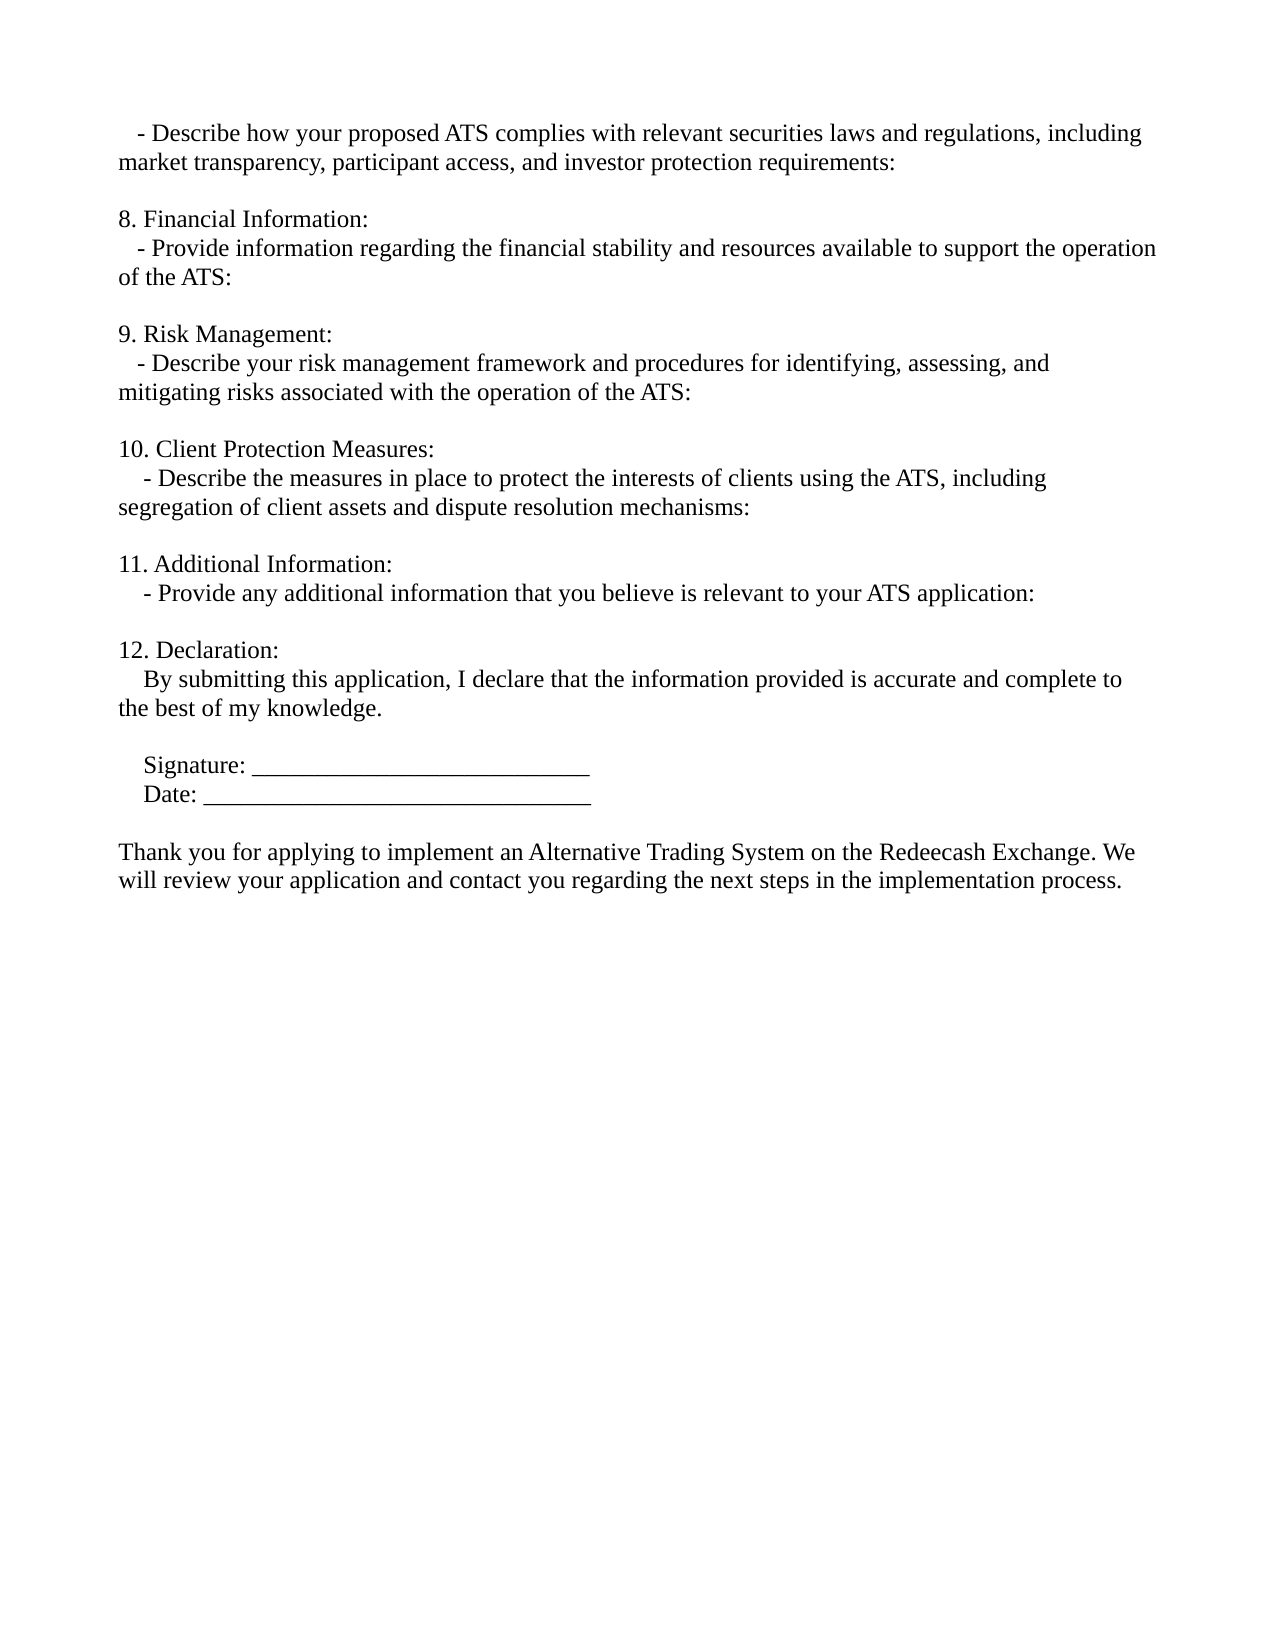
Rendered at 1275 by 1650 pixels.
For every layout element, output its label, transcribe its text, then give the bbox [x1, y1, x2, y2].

text - Describe your risk management framework and procedures for identifying, assessing, and mitigating risks associated with the operation of the ATS: [118, 348, 1157, 406]
text - Describe how your proposed ATS complies with relevant securities laws and regulations, including market transparency, participant access, and investor protection requirements: [118, 118, 1157, 176]
text Signature: ___________________________ [118, 751, 1157, 779]
text Thank you for applying to implement an Alternative Trading System on the Redeecash Exchange. We will review your application and contact you regarding the next steps in the implementation process. [118, 837, 1157, 894]
text 11. Additional Information: [118, 549, 1157, 578]
text By submitting this application, I declare that the information provided is accurate and complete to the best of my knowledge. [118, 664, 1157, 722]
text Date: _______________________________ [118, 779, 1157, 808]
text - Describe the measures in place to protect the interests of clients using the ATS, including segregation of client assets and dispute resolution mechanisms: [118, 463, 1157, 521]
text 12. Declaration: [118, 636, 1157, 664]
text - Provide information regarding the financial stability and resources available to support the operation of the ATS: [118, 233, 1157, 291]
text 10. Client Protection Measures: [118, 434, 1157, 463]
text 8. Financial Information: [118, 204, 1157, 233]
text - Provide any additional information that you believe is relevant to your ATS application: [118, 578, 1157, 607]
text 9. Risk Management: [118, 319, 1157, 348]
